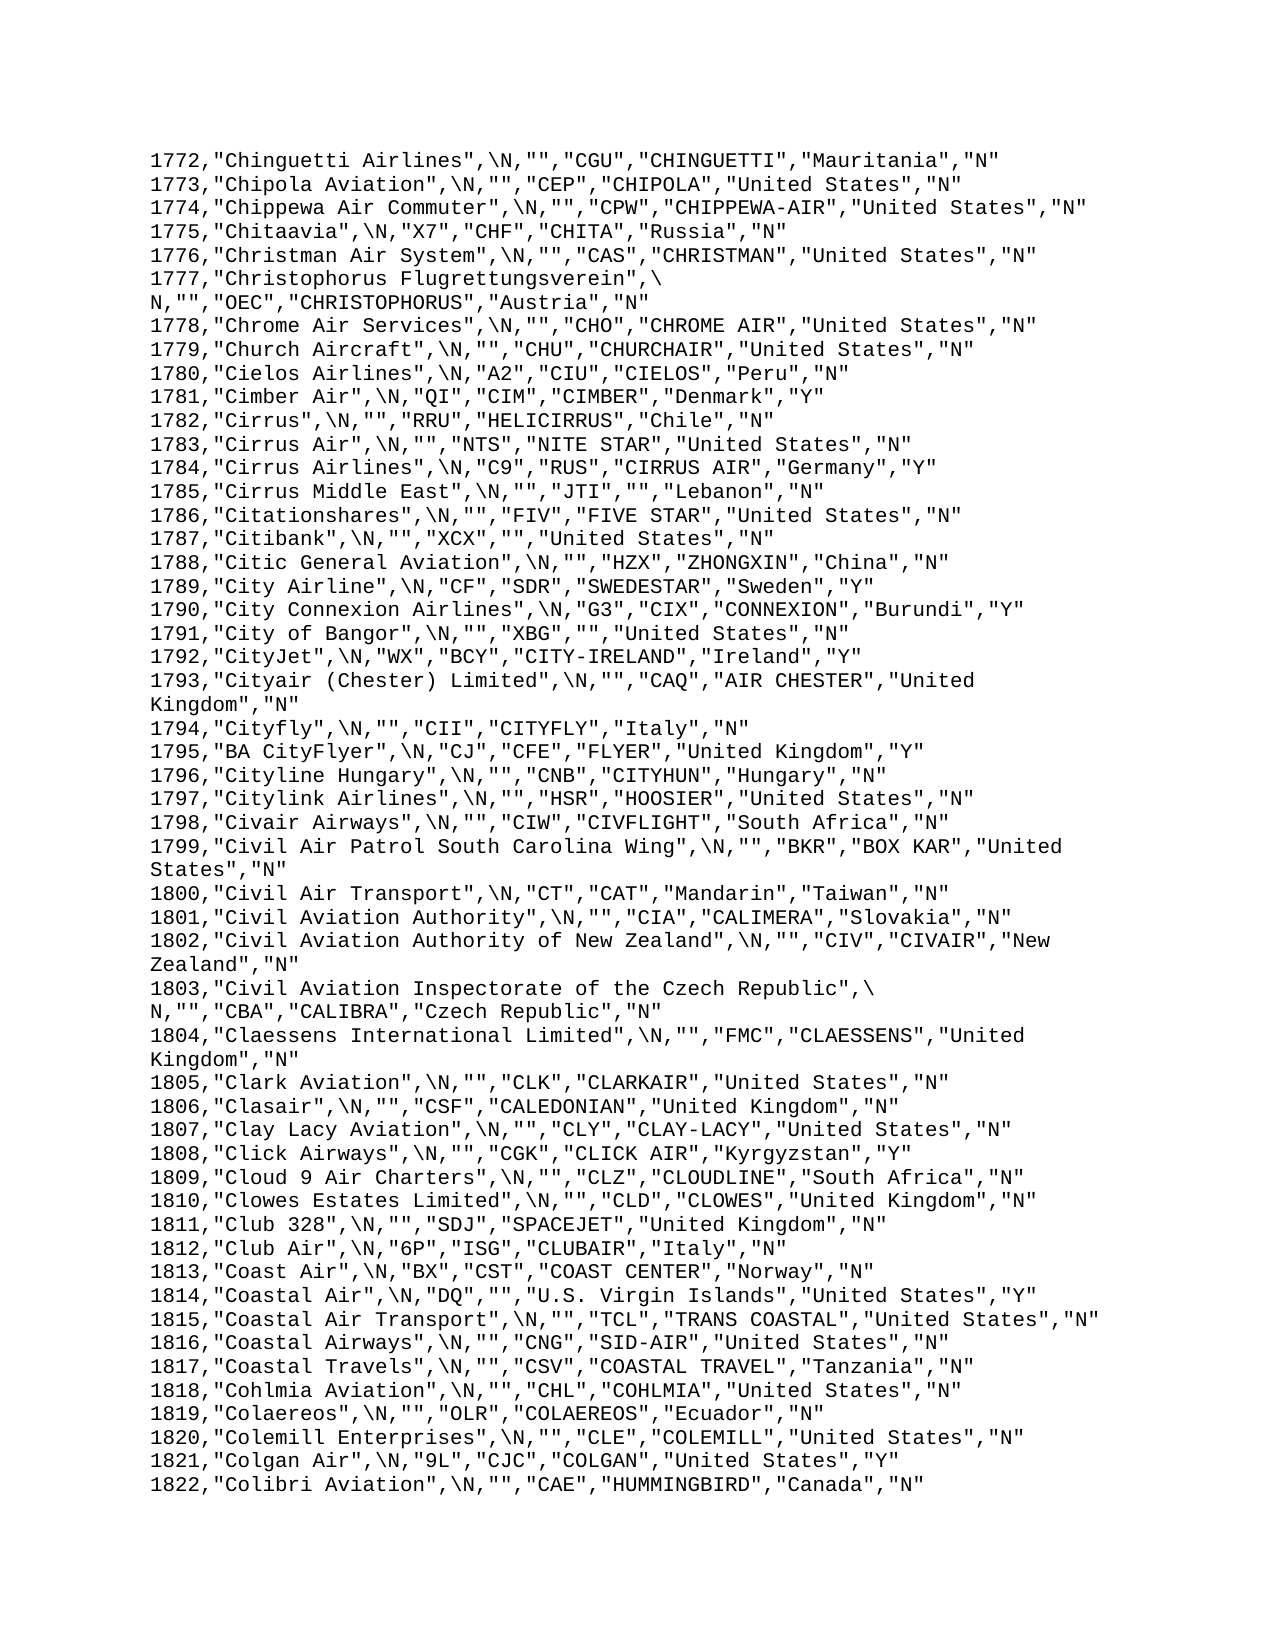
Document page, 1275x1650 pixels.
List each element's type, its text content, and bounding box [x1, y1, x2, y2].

text 1790,"City Connexion Airlines",\N,"G3","CIX","CONNEXION","Burundi","Y" [150, 599, 1125, 623]
text 1804,"Claessens International Limited",\N,"","FMC","CLAESSENS","United Kingdom","N" [150, 1025, 1125, 1072]
text 1795,"BA CityFlyer",\N,"CJ","CFE","FLYER","United Kingdom","Y" [150, 741, 1125, 765]
text 1789,"City Airline",\N,"CF","SDR","SWEDESTAR","Sweden","Y" [150, 576, 1125, 599]
text 1775,"Chitaavia",\N,"X7","CHF","CHITA","Russia","N" [150, 221, 1125, 244]
text 1776,"Christman Air System",\N,"","CAS","CHRISTMAN","United States","N" [150, 244, 1125, 268]
text 1796,"Cityline Hungary",\N,"","CNB","CITYHUN","Hungary","N" [150, 765, 1125, 788]
text 1800,"Civil Air Transport",\N,"CT","CAT","Mandarin","Taiwan","N" [150, 883, 1125, 907]
text 1811,"Club 328",\N,"","SDJ","SPACEJET","United Kingdom","N" [150, 1214, 1125, 1238]
text 1784,"Cirrus Airlines",\N,"C9","RUS","CIRRUS AIR","Germany","Y" [150, 457, 1125, 481]
text 1810,"Clowes Estates Limited",\N,"","CLD","CLOWES","United Kingdom","N" [150, 1190, 1125, 1214]
text 1777,"Christophorus Flugrettungsverein",\N,"","OEC","CHRISTOPHORUS","Austria","N" [150, 268, 1125, 316]
text 1793,"Cityair (Chester) Limited",\N,"","CAQ","AIR CHESTER","United Kingdom","N" [150, 670, 1125, 717]
text 1802,"Civil Aviation Authority of New Zealand",\N,"","CIV","CIVAIR","New Zealand","N" [150, 930, 1125, 978]
text 1778,"Chrome Air Services",\N,"","CHO","CHROME AIR","United States","N" [150, 316, 1125, 339]
text 1805,"Clark Aviation",\N,"","CLK","CLARKAIR","United States","N" [150, 1072, 1125, 1096]
text 1785,"Cirrus Middle East",\N,"","JTI","","Lebanon","N" [150, 481, 1125, 505]
text 1798,"Civair Airways",\N,"","CIW","CIVFLIGHT","South Africa","N" [150, 812, 1125, 836]
text 1809,"Cloud 9 Air Charters",\N,"","CLZ","CLOUDLINE","South Africa","N" [150, 1167, 1125, 1190]
text 1820,"Colemill Enterprises",\N,"","CLE","COLEMILL","United States","N" [150, 1427, 1125, 1451]
text 1822,"Colibri Aviation",\N,"","CAE","HUMMINGBIRD","Canada","N" [150, 1474, 1125, 1498]
text 1792,"CityJet",\N,"WX","BCY","CITY-IRELAND","Ireland","Y" [150, 647, 1125, 670]
text 1815,"Coastal Air Transport",\N,"","TCL","TRANS COASTAL","United States","N" [150, 1309, 1125, 1332]
text 1779,"Church Aircraft",\N,"","CHU","CHURCHAIR","United States","N" [150, 339, 1125, 363]
text 1780,"Cielos Airlines",\N,"A2","CIU","CIELOS","Peru","N" [150, 363, 1125, 386]
text 1794,"Cityfly",\N,"","CII","CITYFLY","Italy","N" [150, 717, 1125, 741]
text 1782,"Cirrus",\N,"","RRU","HELICIRRUS","Chile","N" [150, 410, 1125, 434]
text 1797,"Citylink Airlines",\N,"","HSR","HOOSIER","United States","N" [150, 788, 1125, 812]
text 1773,"Chipola Aviation",\N,"","CEP","CHIPOLA","United States","N" [150, 174, 1125, 197]
text 1821,"Colgan Air",\N,"9L","CJC","COLGAN","United States","Y" [150, 1451, 1125, 1474]
text 1772,"Chinguetti Airlines",\N,"","CGU","CHINGUETTI","Mauritania","N" [150, 150, 1125, 174]
text 1807,"Clay Lacy Aviation",\N,"","CLY","CLAY-LACY","United States","N" [150, 1119, 1125, 1143]
text 1819,"Colaereos",\N,"","OLR","COLAEREOS","Ecuador","N" [150, 1403, 1125, 1427]
text 1816,"Coastal Airways",\N,"","CNG","SID-AIR","United States","N" [150, 1332, 1125, 1356]
text 1774,"Chippewa Air Commuter",\N,"","CPW","CHIPPEWA-AIR","United States","N" [150, 197, 1125, 221]
text 1817,"Coastal Travels",\N,"","CSV","COASTAL TRAVEL","Tanzania","N" [150, 1356, 1125, 1379]
text 1799,"Civil Air Patrol South Carolina Wing",\N,"","BKR","BOX KAR","United States","N" [150, 836, 1125, 883]
text 1786,"Citationshares",\N,"","FIV","FIVE STAR","United States","N" [150, 505, 1125, 528]
text 1818,"Cohlmia Aviation",\N,"","CHL","COHLMIA","United States","N" [150, 1379, 1125, 1403]
text 1808,"Click Airways",\N,"","CGK","CLICK AIR","Kyrgyzstan","Y" [150, 1143, 1125, 1167]
text 1803,"Civil Aviation Inspectorate of the Czech Republic",\N,"","CBA","CALIBRA","Czech Republic","N" [150, 978, 1125, 1025]
text 1801,"Civil Aviation Authority",\N,"","CIA","CALIMERA","Slovakia","N" [150, 907, 1125, 930]
text 1787,"Citibank",\N,"","XCX","","United States","N" [150, 528, 1125, 552]
text 1814,"Coastal Air",\N,"DQ","","U.S. Virgin Islands","United States","Y" [150, 1285, 1125, 1309]
text 1781,"Cimber Air",\N,"QI","CIM","CIMBER","Denmark","Y" [150, 386, 1125, 410]
text 1783,"Cirrus Air",\N,"","NTS","NITE STAR","United States","N" [150, 434, 1125, 457]
text 1788,"Citic General Aviation",\N,"","HZX","ZHONGXIN","China","N" [150, 552, 1125, 576]
text 1813,"Coast Air",\N,"BX","CST","COAST CENTER","Norway","N" [150, 1261, 1125, 1285]
text 1812,"Club Air",\N,"6P","ISG","CLUBAIR","Italy","N" [150, 1238, 1125, 1261]
text 1806,"Clasair",\N,"","CSF","CALEDONIAN","United Kingdom","N" [150, 1096, 1125, 1119]
text 1791,"City of Bangor",\N,"","XBG","","United States","N" [150, 623, 1125, 647]
